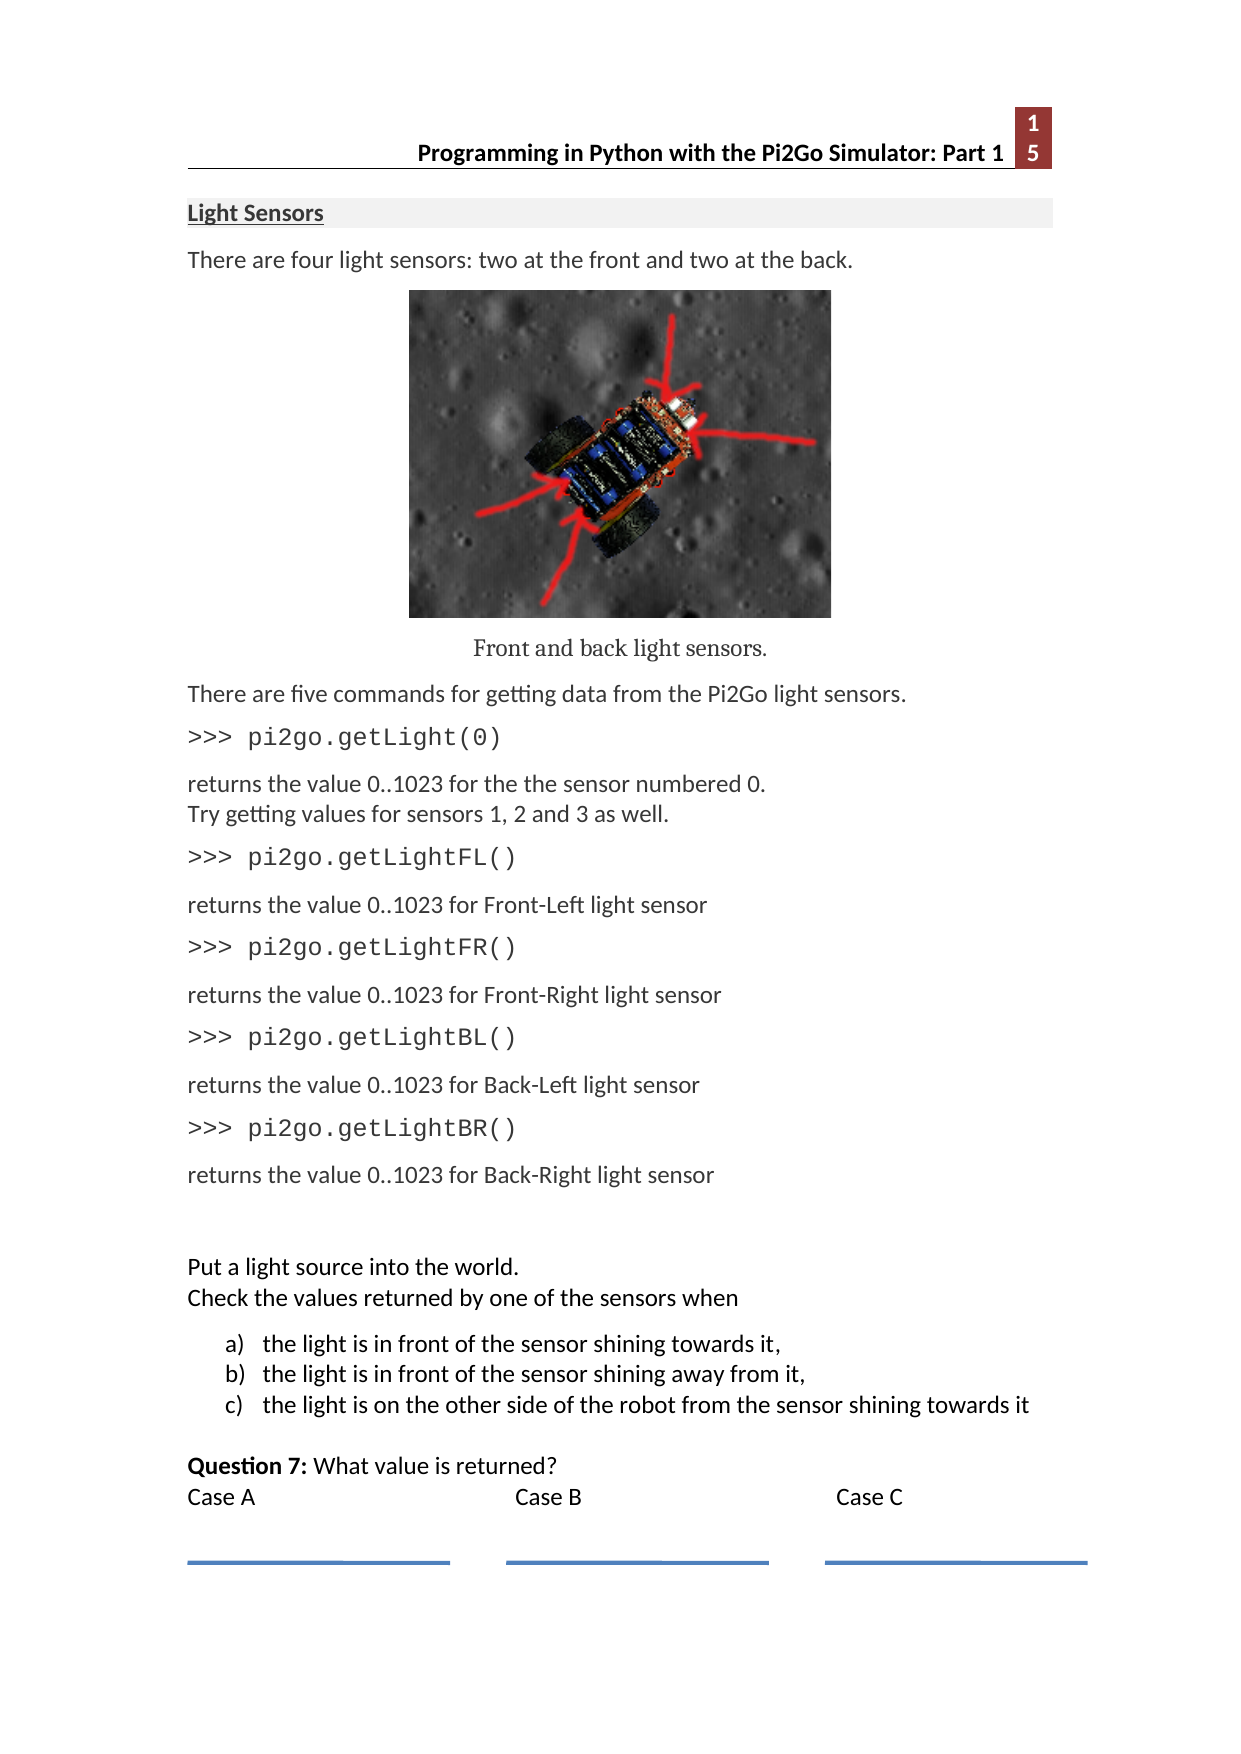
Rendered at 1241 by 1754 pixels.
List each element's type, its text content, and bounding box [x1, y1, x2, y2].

text There are four light sensors: two at the front and two at the back. [187, 244, 1053, 274]
list the light is in front of the sensor shining towards it, [225, 1328, 1053, 1358]
text returns the value 0..1023 for Front-Right light sensor [187, 979, 1053, 1009]
text >>> pi2go.getLightBL() [187, 1025, 1053, 1053]
text >>> pi2go.getLightBR() [187, 1115, 1053, 1143]
list the light is in front of the sensor shining away from it, [225, 1358, 1053, 1389]
text Front and back light sensors. [187, 634, 1053, 662]
text Put a light source into the world. [187, 1251, 1053, 1282]
text returns the value 0..1023 for Front-Left light sensor [187, 889, 1053, 919]
text There are five commands for getting data from the Pi2Go light sensors. [187, 678, 1053, 708]
list the light is on the other side of the robot from the sensor shining towards it [225, 1389, 1053, 1419]
text returns the value 0..1023 for Back-Right light sensor [187, 1159, 1053, 1189]
text >>> pi2go.getLight(0) [187, 724, 1053, 752]
text Try getting values for sensors 1, 2 and 3 as well. [187, 799, 1053, 829]
text >>> pi2go.getLightFL() [187, 845, 1053, 873]
text >>> pi2go.getLightFR() [187, 935, 1053, 963]
text returns the value 0..1023 for the the sensor numbered 0. [187, 768, 1053, 799]
text Case A Case B Case C [187, 1481, 1053, 1511]
picture [409, 290, 832, 618]
text Check the values returned by one of the sensors when [187, 1282, 1053, 1312]
text Question 7: What value is returned? [187, 1450, 1053, 1481]
text returns the value 0..1023 for Back-Left light sensor [187, 1069, 1053, 1099]
text Light Sensors [187, 198, 1053, 228]
